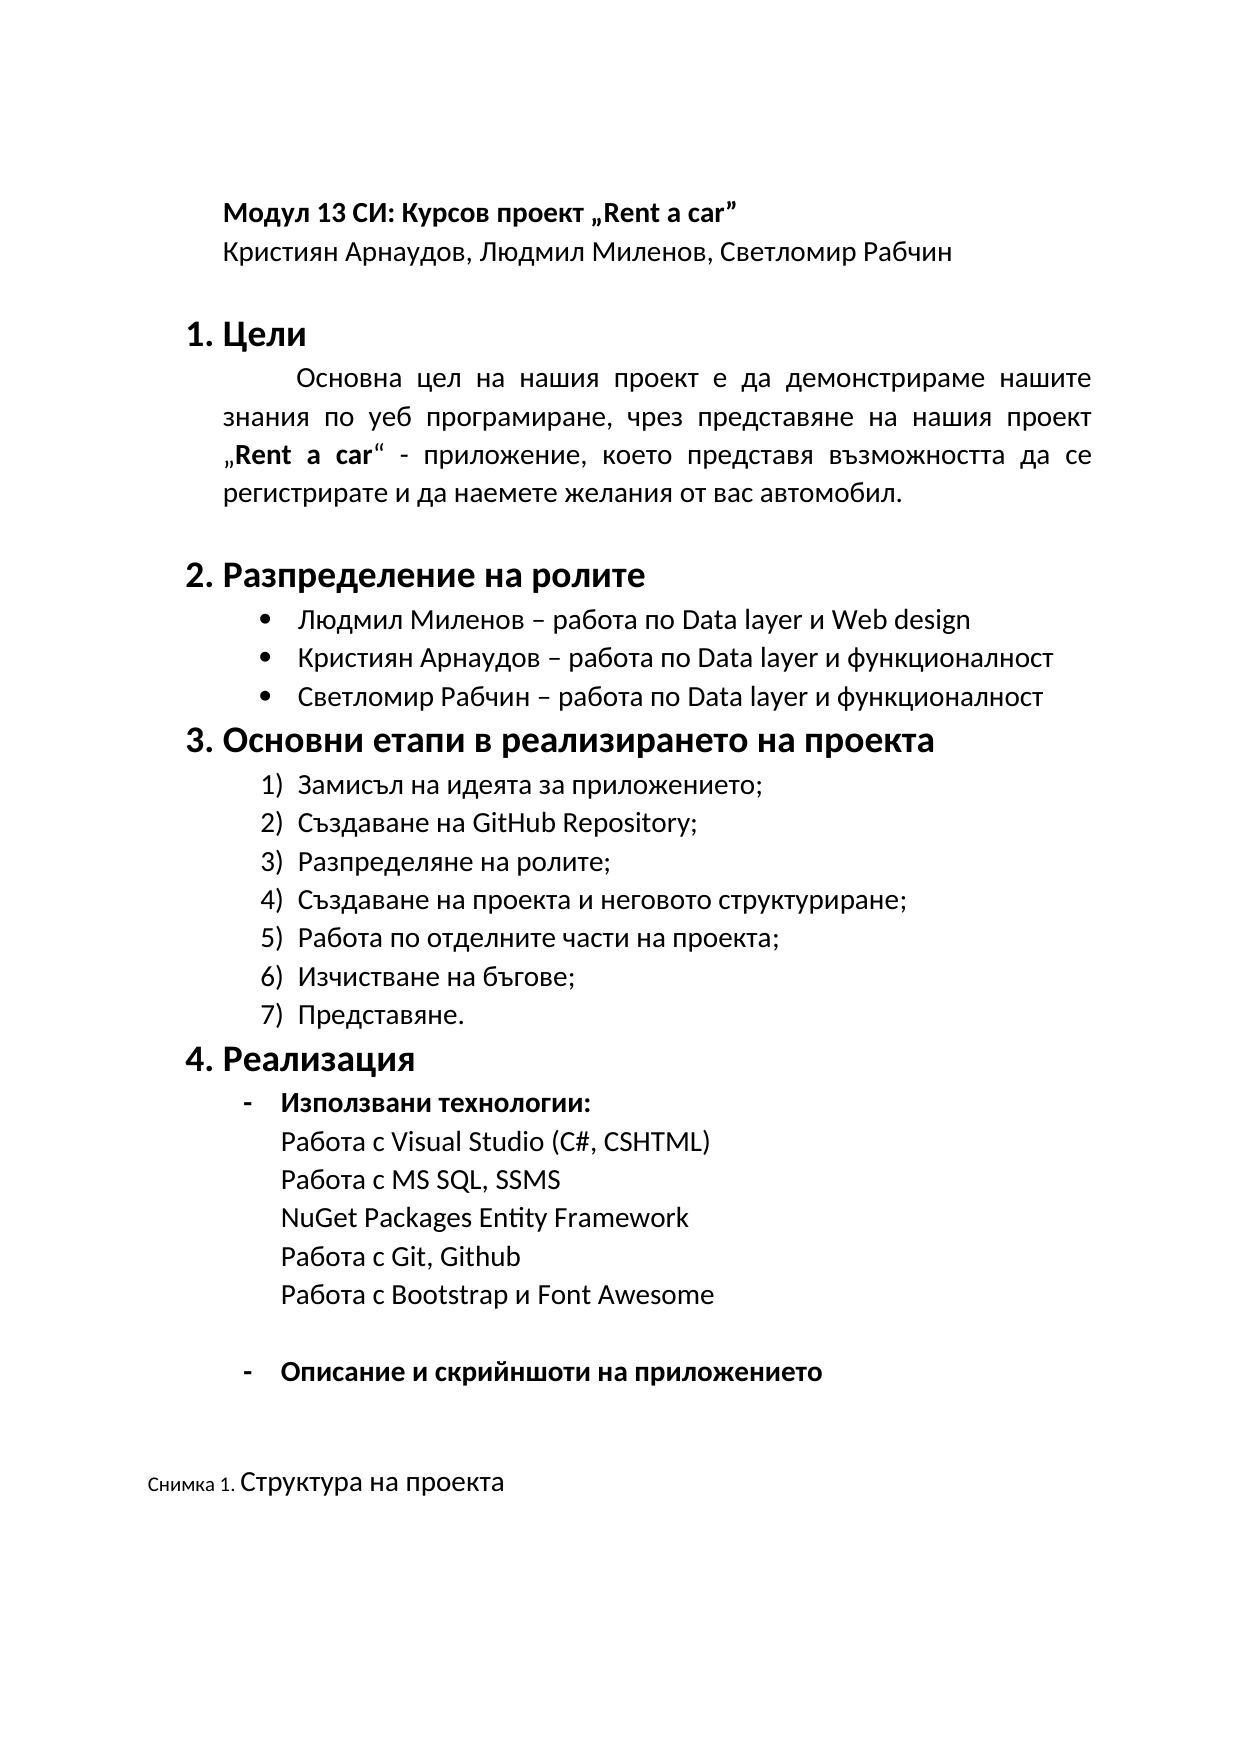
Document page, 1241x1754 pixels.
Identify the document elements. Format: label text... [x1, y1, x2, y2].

text Снимка 1. Структура на проекта [148, 1463, 1093, 1499]
list Описание и скрийншоти на приложението [243, 1353, 1093, 1389]
list Светломир Рабчин – работа по Data layer и функционалност [260, 678, 1093, 713]
list Създаване на проекта и неговото структуриране; [260, 881, 1093, 917]
list Кристиян Арнаудов, Людмил Миленов, Светломир Рабчин [223, 233, 1093, 268]
list Използвани технологии: [243, 1084, 1093, 1120]
list Реализация [185, 1035, 1093, 1081]
list Работа с Git, Github [223, 1238, 1093, 1274]
list Създаване на GitHub Repository; [260, 804, 1093, 840]
list Работа по отделните части на проекта; [260, 919, 1093, 955]
list Изчистване на бъгове; [260, 958, 1093, 993]
list Представяне. [260, 996, 1093, 1032]
list Людмил Миленов – работа по Data layer и Web design [260, 601, 1093, 637]
list Работа с Visual Studio (C#, CSHTML) [223, 1123, 1093, 1158]
list Кристиян Арнаудов – работа по Data layer и функционалност [260, 639, 1093, 675]
list NuGet Packages Entity Framework [223, 1199, 1093, 1235]
list Разпределяне на ролите; [260, 843, 1093, 878]
list Модул 13 СИ: Курсов проект „Rent a car” [223, 194, 1093, 230]
list Работа с MS SQL, SSMS [223, 1161, 1093, 1197]
list Основна цел на нашия проект е да демонстрираме нашите знания по уеб програмиране, чрез представяне на нашия проект „Rent a car“ - приложение, което представя възможността да се регистрирате и да наемете желания от вас автомобил. [223, 359, 1093, 510]
list Цели [185, 310, 1093, 356]
list Работа с Bootstrap и Font Awesome [223, 1276, 1093, 1312]
list Основни етапи в реализирането на проекта [185, 716, 1093, 762]
list Разпределение на ролите [185, 551, 1093, 597]
list Замисъл на идеята за приложението; [260, 766, 1093, 801]
